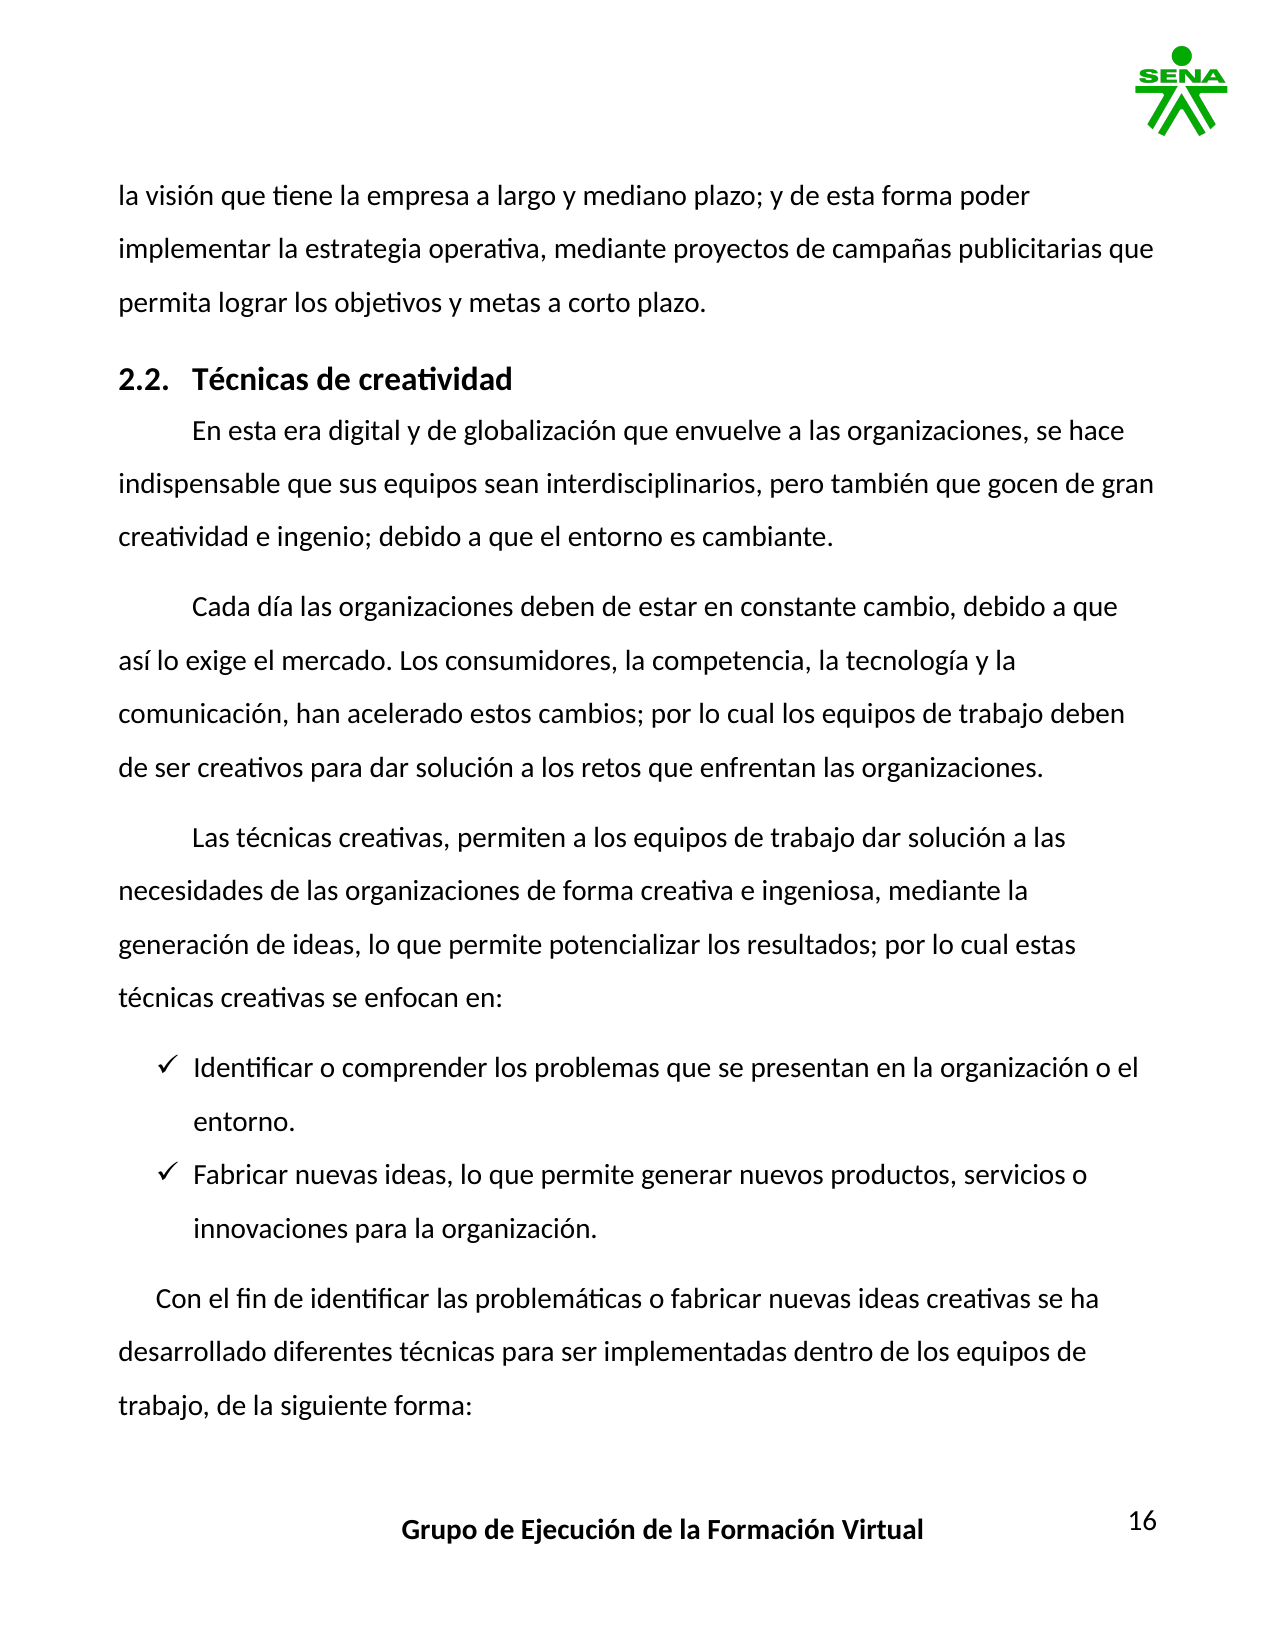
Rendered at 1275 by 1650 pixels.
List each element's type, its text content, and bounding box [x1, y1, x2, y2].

list Fabricar nuevas ideas, lo que permite generar nuevos productos, servicios o innovaciones para la organización. [156, 1156, 1157, 1245]
list Identificar o comprender los problemas que se presentan en la organización o el entorno. [156, 1049, 1157, 1138]
text Cada día las organizaciones deben de estar en constante cambio, debido a que así lo exige el mercado. Los consumidores, la competencia, la tecnología y la comunicación, han acelerado estos cambios; por lo cual los equipos de trabajo deben de ser creativos para dar solución a los retos que enfrentan las organizaciones. [118, 588, 1157, 784]
picture [1135, 46, 1228, 136]
subtitle Técnicas de creatividad [118, 358, 1157, 399]
text En esta era digital y de globalización que envuelve a las organizaciones, se hace indispensable que sus equipos sean interdisciplinarios, pero también que gocen de gran creatividad e ingenio; debido a que el entorno es cambiante. [118, 412, 1157, 554]
text Con el fin de identificar las problemáticas o fabricar nuevas ideas creativas se ha desarrollado diferentes técnicas para ser implementadas dentro de los equipos de trabajo, de la siguiente forma: [118, 1280, 1157, 1422]
text Las técnicas creativas, permiten a los equipos de trabajo dar solución a las necesidades de las organizaciones de forma creativa e ingeniosa, mediante la generación de ideas, lo que permite potencializar los resultados; por lo cual estas técnicas creativas se enfocan en: [118, 819, 1157, 1015]
